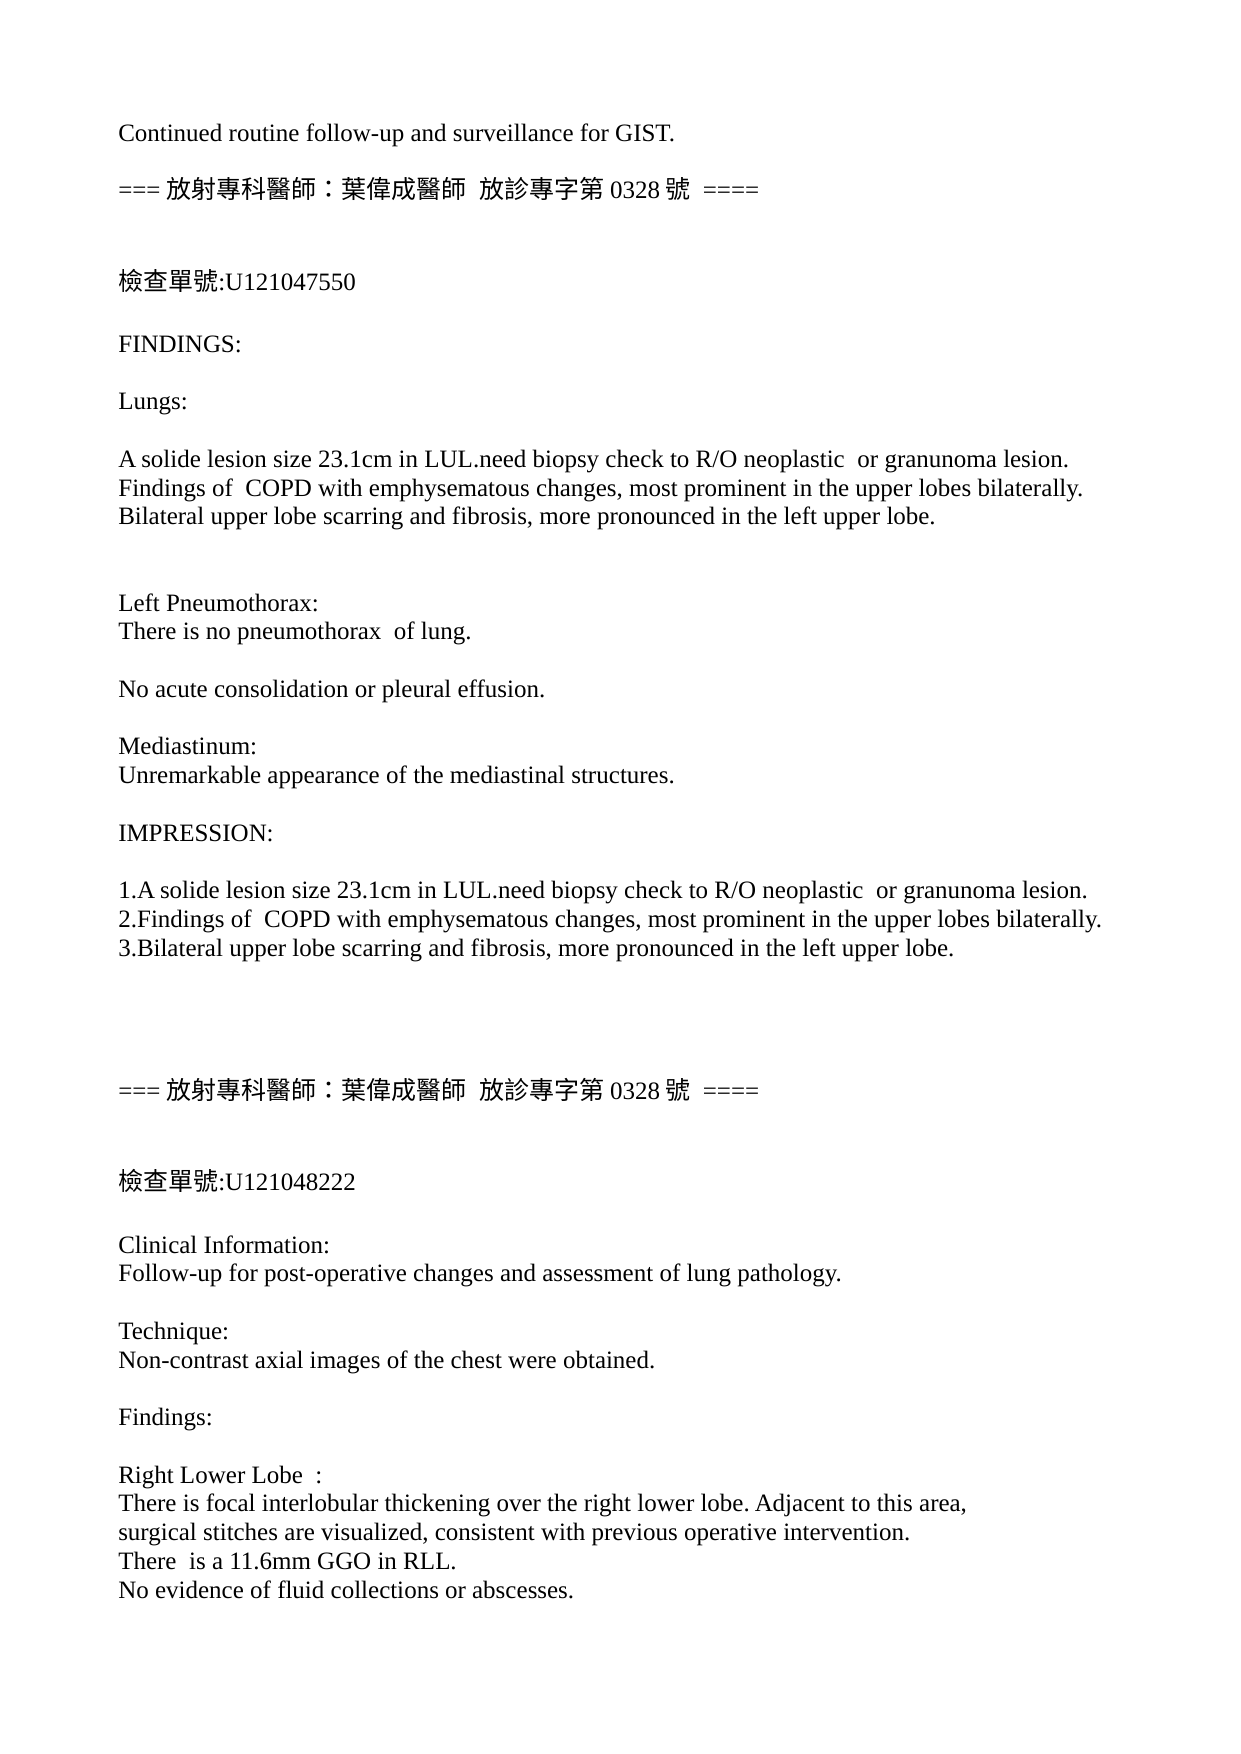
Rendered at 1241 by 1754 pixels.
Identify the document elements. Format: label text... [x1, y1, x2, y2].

text Non-contrast axial images of the chest were obtained. [118, 1345, 1122, 1373]
text A solide lesion size 23.1cm in LUL.need biopsy check to R/O neoplastic or granunoma lesion. [118, 444, 1122, 473]
text Continued routine follow-up and surveillance for GIST. [118, 118, 1122, 147]
text Unremarkable appearance of the mediastinal structures. [118, 760, 1122, 789]
text === 放射專科醫師：葉偉成醫師 放診專字第0328號 ==== [118, 176, 1122, 209]
text Clinical Information: [118, 1230, 1122, 1258]
text Technique: [118, 1316, 1122, 1345]
text 3.Bilateral upper lobe scarring and fibrosis, more pronounced in the left upper lobe. [118, 933, 1122, 961]
text Findings of COPD with emphysematous changes, most prominent in the upper lobes bilaterally. [118, 473, 1122, 501]
text Follow-up for post-operative changes and assessment of lung pathology. [118, 1258, 1122, 1287]
text surgical stitches are visualized, consistent with previous operative intervention. [118, 1517, 1122, 1546]
text 2.Findings of COPD with emphysematous changes, most prominent in the upper lobes bilaterally. [118, 904, 1122, 933]
text FINDINGS: [118, 329, 1122, 358]
text Mediastinum: [118, 731, 1122, 760]
text === 放射專科醫師：葉偉成醫師 放診專字第0328號 ==== [118, 1076, 1122, 1110]
text No acute consolidation or pleural effusion. [118, 674, 1122, 703]
text Right Lower Lobe : [118, 1460, 1122, 1488]
text 1.A solide lesion size 23.1cm in LUL.need biopsy check to R/O neoplastic or granunoma lesion. [118, 875, 1122, 904]
text There is no pneumothorax of lung. [118, 616, 1122, 645]
text There is a 11.6mm GGO in RLL. [118, 1546, 1122, 1575]
text 檢查單號:U121047550 [118, 267, 1122, 300]
text 檢查單號:U121048222 [118, 1167, 1122, 1201]
text Findings: [118, 1402, 1122, 1431]
text There is focal interlobular thickening over the right lower lobe. Adjacent to this area, [118, 1488, 1122, 1517]
text No evidence of fluid collections or abscesses. [118, 1575, 1122, 1603]
text Lungs: [118, 386, 1122, 415]
text Bilateral upper lobe scarring and fibrosis, more pronounced in the left upper lobe. [118, 501, 1122, 530]
text IMPRESSION: [118, 818, 1122, 846]
text Left Pneumothorax: [118, 588, 1122, 616]
